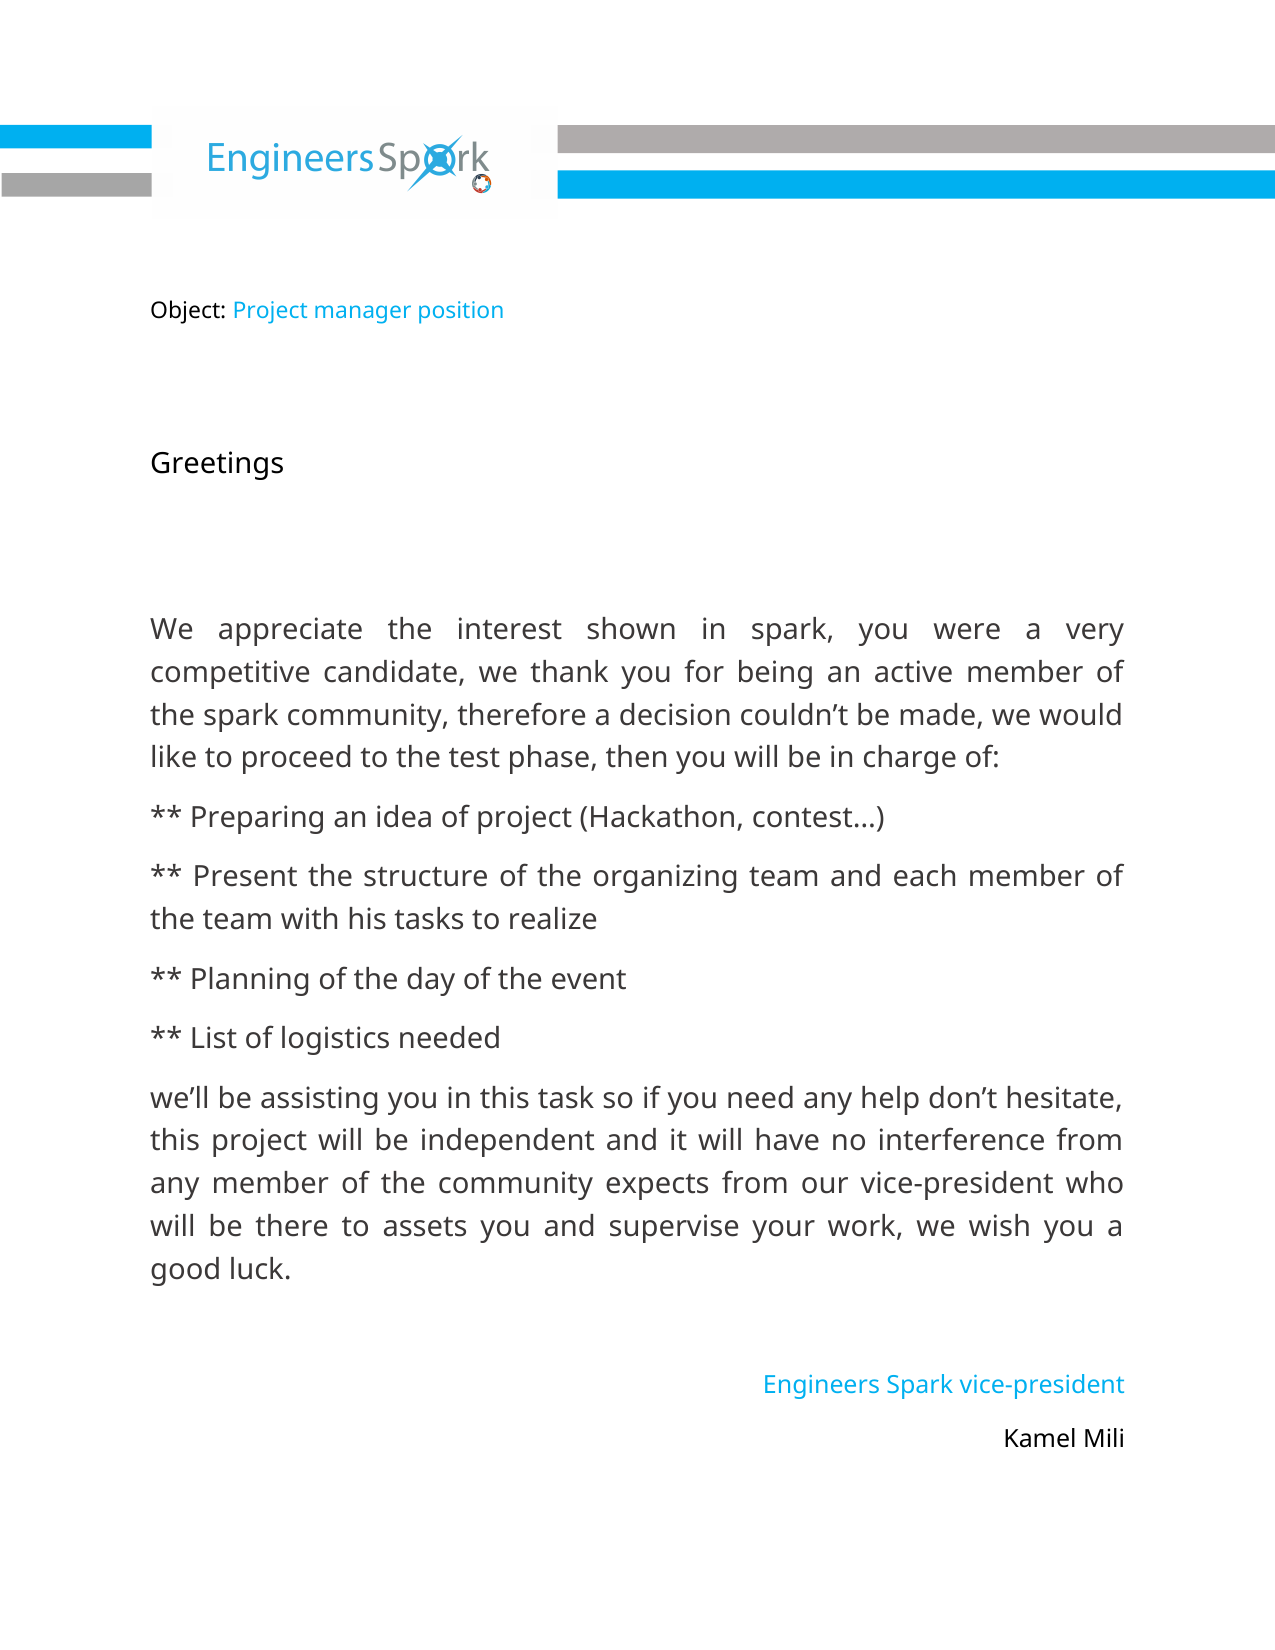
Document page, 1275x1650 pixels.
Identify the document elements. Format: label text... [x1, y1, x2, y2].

text Kamel Mili [150, 1421, 1125, 1454]
text ** List of logistics needed [150, 1017, 1125, 1057]
text We appreciate the interest shown in spark, you were a very competitive candidate, we thank you for being an active member of the spark community, therefore a decision couldn’t be made, we would like to proceed to the test phase, then you will be in charge of: [150, 608, 1125, 776]
text we’ll be assisting you in this task so if you need any help don’t hesitate, this project will be independent and it will have no interference from any member of the community expects from our vice-president who will be there to assets you and supervise your work, we wish you a good luck. [150, 1077, 1125, 1288]
text Engineers Spark vice-president [150, 1367, 1125, 1401]
text Greetings [150, 442, 1125, 482]
picture [151, 106, 558, 219]
text ** Preparing an idea of project (Hackathon, contest…) [150, 796, 1125, 836]
text ** Present the structure of the organizing team and each member of the team with his tasks to realize [150, 856, 1125, 938]
text Object: Project manager position [150, 294, 1125, 325]
text ** Planning of the day of the event [150, 958, 1125, 998]
